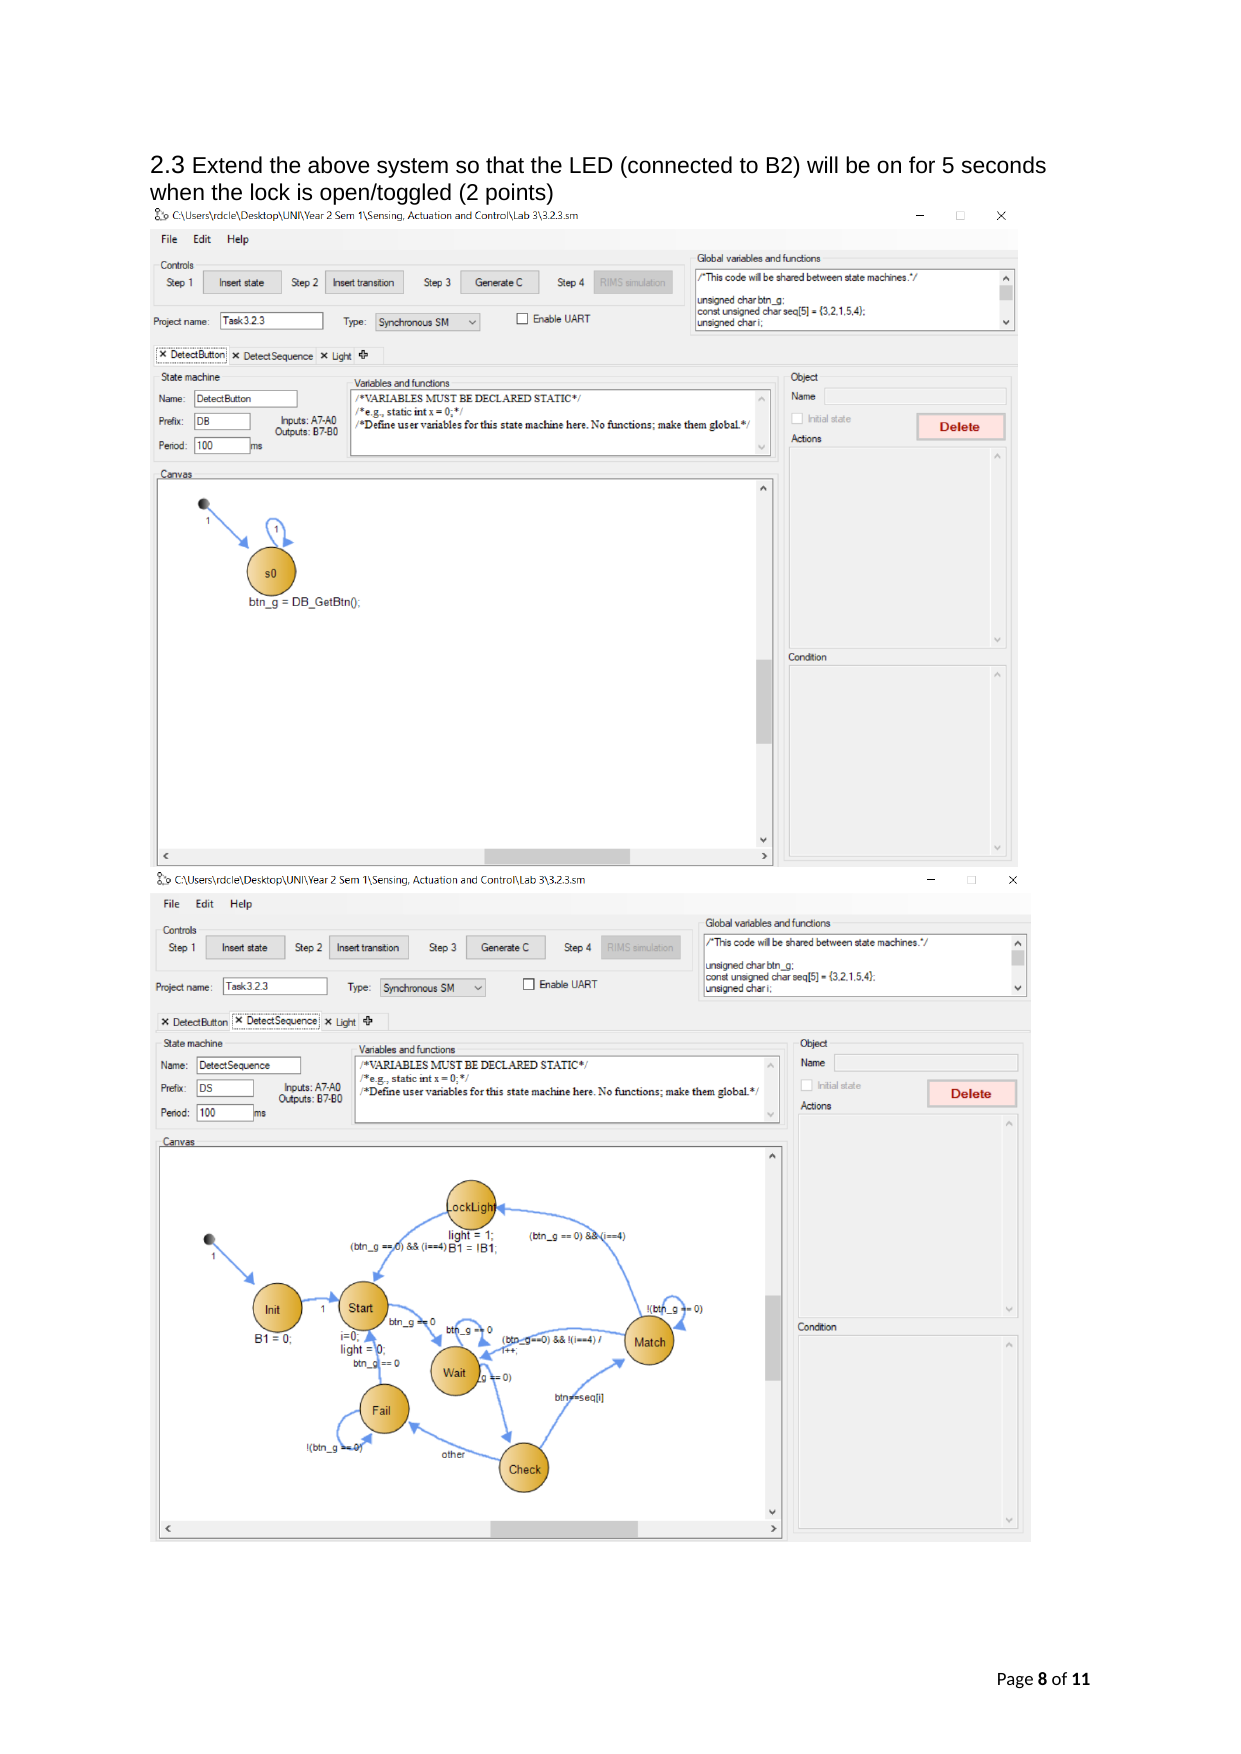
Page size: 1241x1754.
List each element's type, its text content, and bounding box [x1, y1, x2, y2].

text 2.3 Extend the above system so that the LED (connected to B2) will be on for 5 seconds when the lock is open/toggled (2 points) [150, 150, 1090, 205]
picture [150, 205, 1031, 1542]
